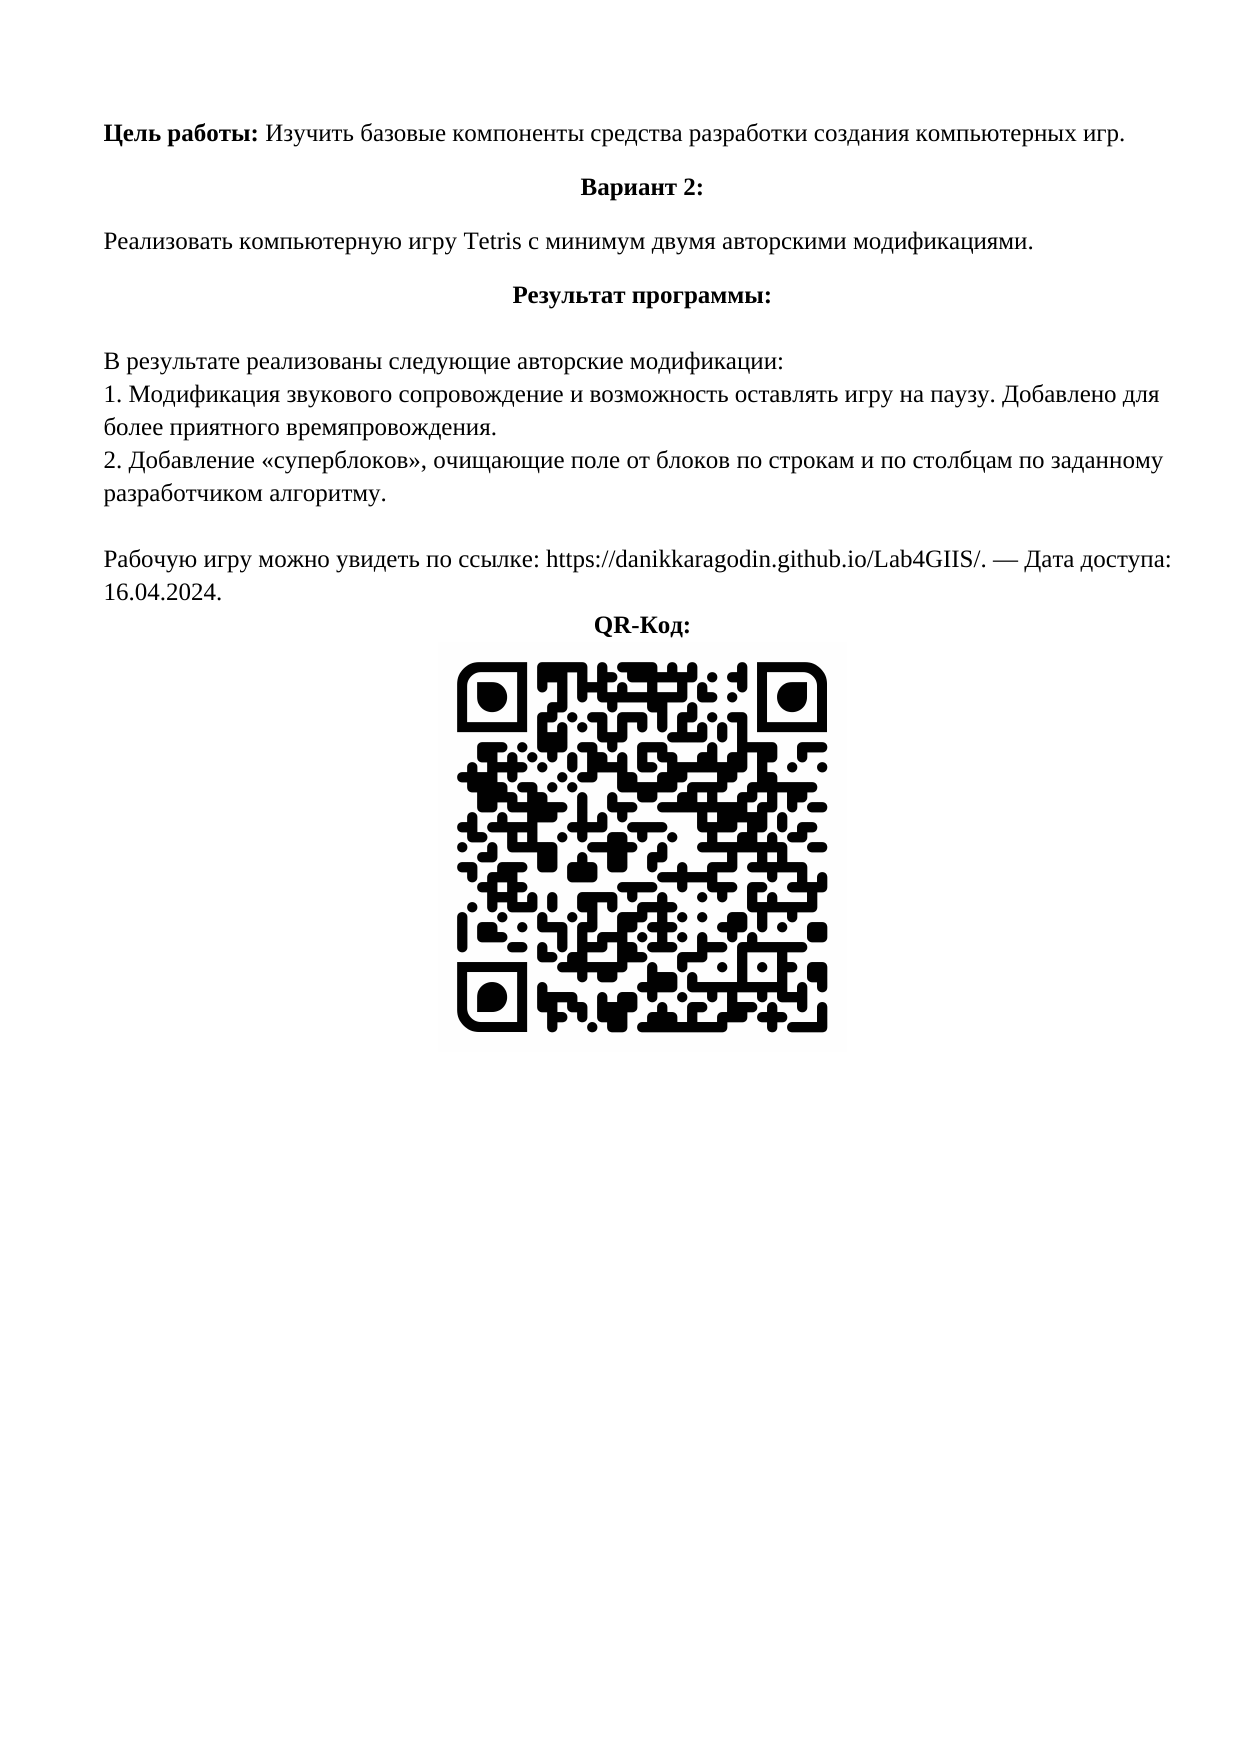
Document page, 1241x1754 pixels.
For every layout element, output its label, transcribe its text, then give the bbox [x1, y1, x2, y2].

text Вариант 2: [103, 172, 1181, 201]
text Реализовать компьютерную игру Tetris с минимум двумя авторскими модификациями. [103, 226, 1181, 254]
text В результате реализованы следующие авторские модификации: 1. Модификация звукового сопровождение и возможность оставлять игру на паузу. Добавлено для более приятного времяпровождения. [103, 346, 1181, 441]
picture [437, 642, 847, 1052]
text Рабочую игру можно увидеть по ссылке: https://danikkaragodin.github.io/Lab4GIIS/. — Дата доступа: 16.04.2024. [103, 544, 1181, 606]
text Результат программы: [103, 280, 1181, 308]
text 2. Добавление «суперблоков», очищающие поле от блоков по строкам и по столбцам по заданному разработчиком алгоритму. [103, 445, 1181, 507]
text Цель работы: Изучить базовые компоненты средства разработки создания компьютерных игр. [103, 118, 1152, 147]
